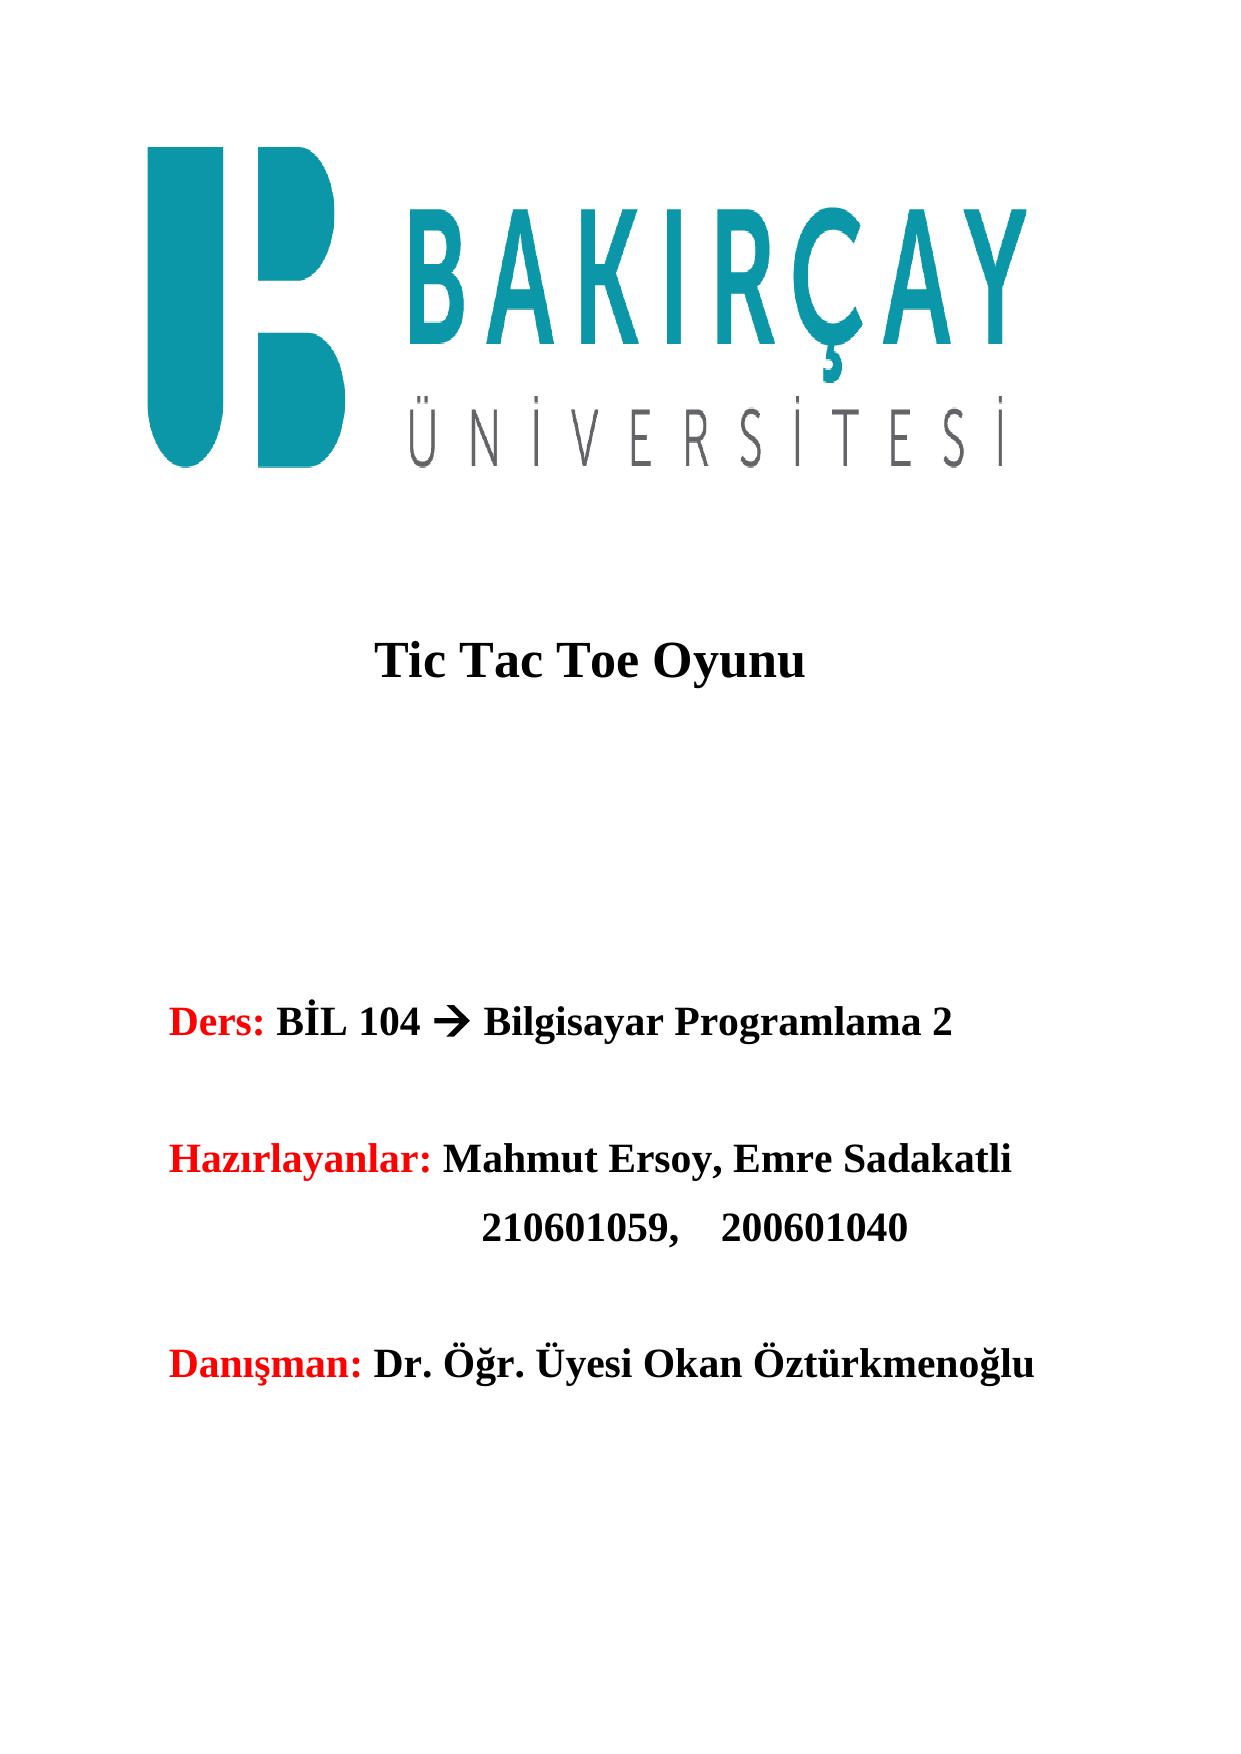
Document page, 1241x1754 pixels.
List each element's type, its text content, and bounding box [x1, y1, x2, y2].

text Ders: BİL 104 Bilgisayar Programlama 2 [148, 997, 1093, 1045]
text Danışman: Dr. Öğr. Üyesi Okan Öztürkmenoğlu [148, 1339, 1093, 1387]
text 210601059, 200601040 [148, 1202, 1093, 1250]
picture [147, 147, 1027, 468]
text Hazırlayanlar: Mahmut Ersoy, Emre Sadakatli [148, 1134, 1093, 1182]
text Tic Tac Toe Oyunu [148, 629, 1093, 689]
